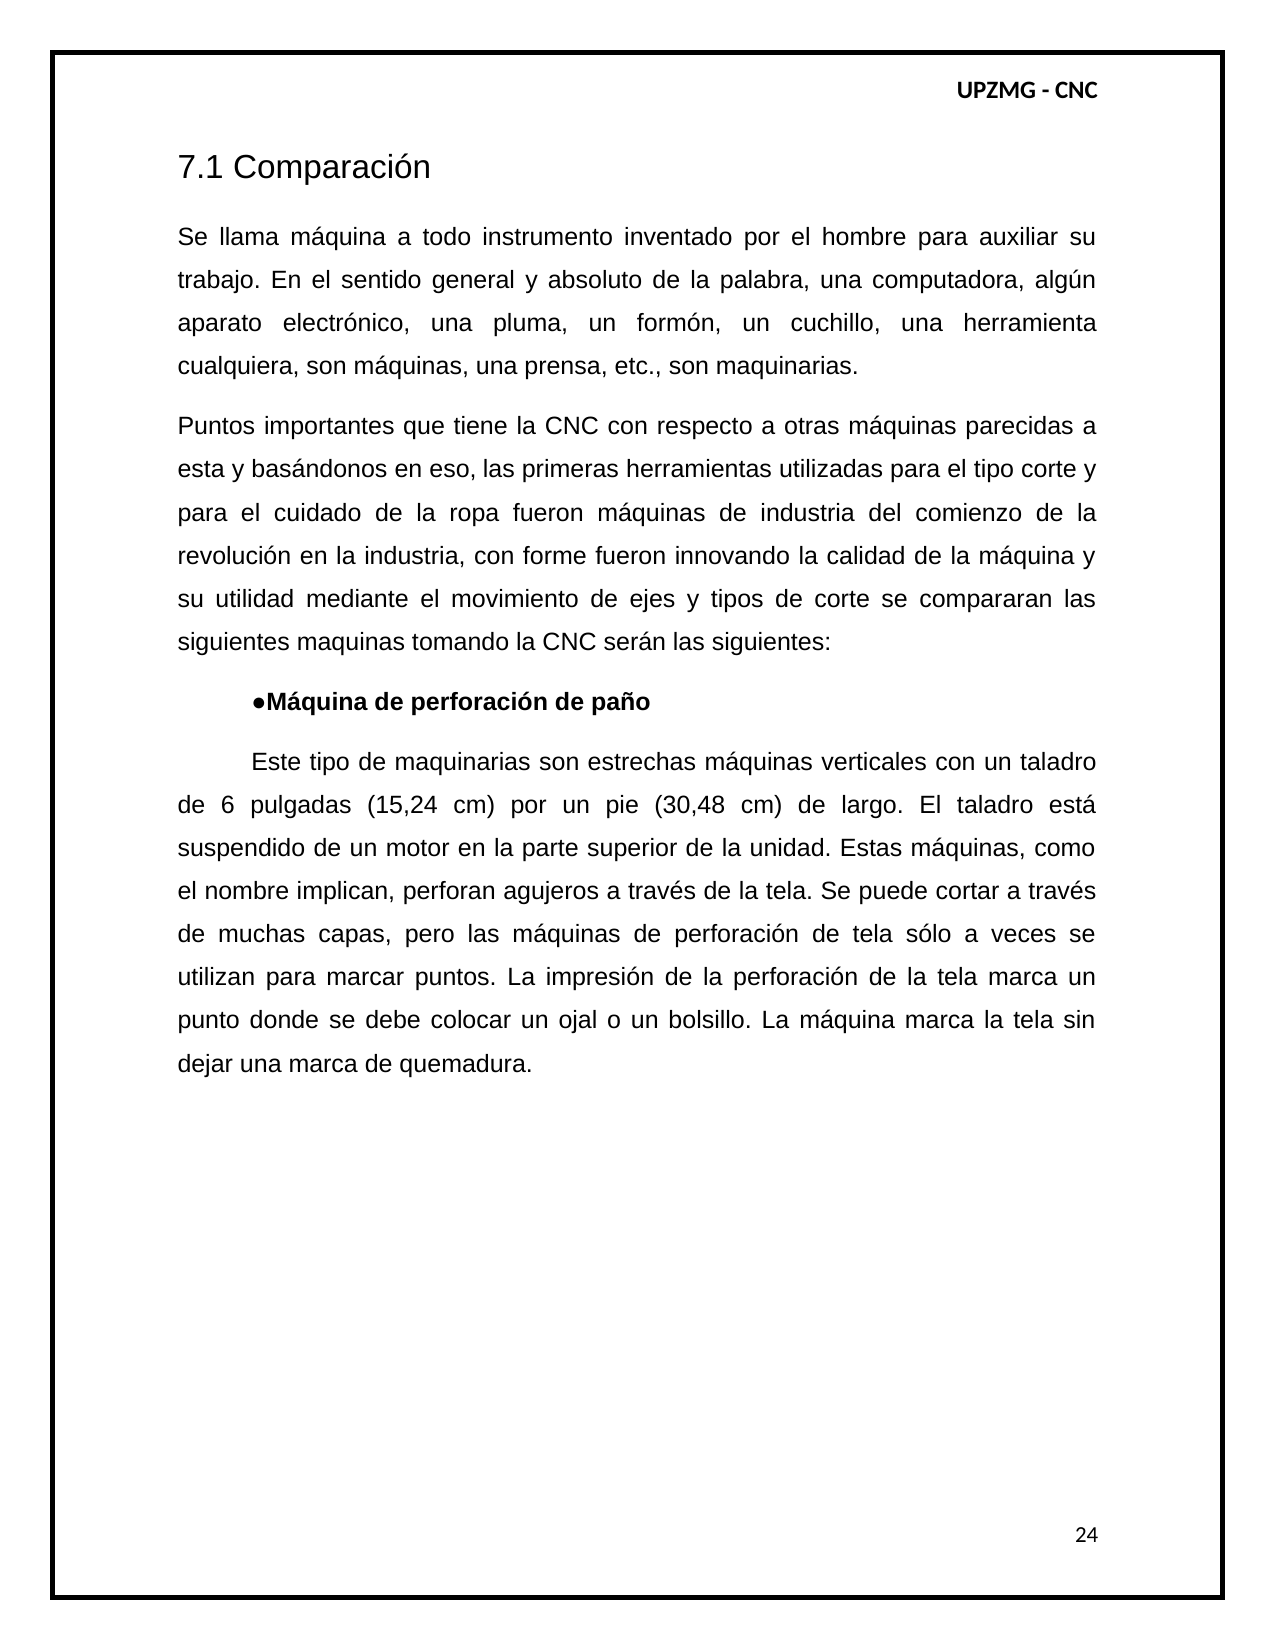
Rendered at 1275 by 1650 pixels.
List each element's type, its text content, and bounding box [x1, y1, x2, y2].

text Este tipo de maquinarias son estrechas máquinas verticales con un taladro de 6 pulgadas (15,24 cm) por un pie (30,48 cm) de largo. El taladro está suspendido de un motor en la parte superior de la unidad. Estas máquinas, como el nombre implican, perforan agujeros a través de la tela. Se puede cortar a través de muchas capas, pero las máquinas de perforación de tela sólo a veces se utilizan para marcar puntos. La impresión de la perforación de la tela marca un punto donde se debe colocar un ojal o un bolsillo. La máquina marca la tela sin dejar una marca de quemadura. [177, 747, 1098, 1077]
text Puntos importantes que tiene la CNC con respecto a otras máquinas parecidas a esta y basándonos en eso, las primeras herramientas utilizadas para el tipo corte y para el cuidado de la ropa fueron máquinas de industria del comienzo de la revolución en la industria, con forme fueron innovando la calidad de la máquina y su utilidad mediante el movimiento de ejes y tipos de corte se compararan las siguientes maquinas tomando la CNC serán las siguientes: [177, 411, 1098, 656]
text 7.1 Comparación [177, 148, 1098, 186]
text ●Máquina de perforación de paño [177, 687, 1098, 716]
text Se llama máquina a todo instrumento inventado por el hombre para auxiliar su trabajo. En el sentido general y absoluto de la palabra, una computadora, algún aparato electrónico, una pluma, un formón, un cuchillo, una herramienta cualquiera, son máquinas, una prensa, etc., son maquinarias. [177, 222, 1098, 380]
